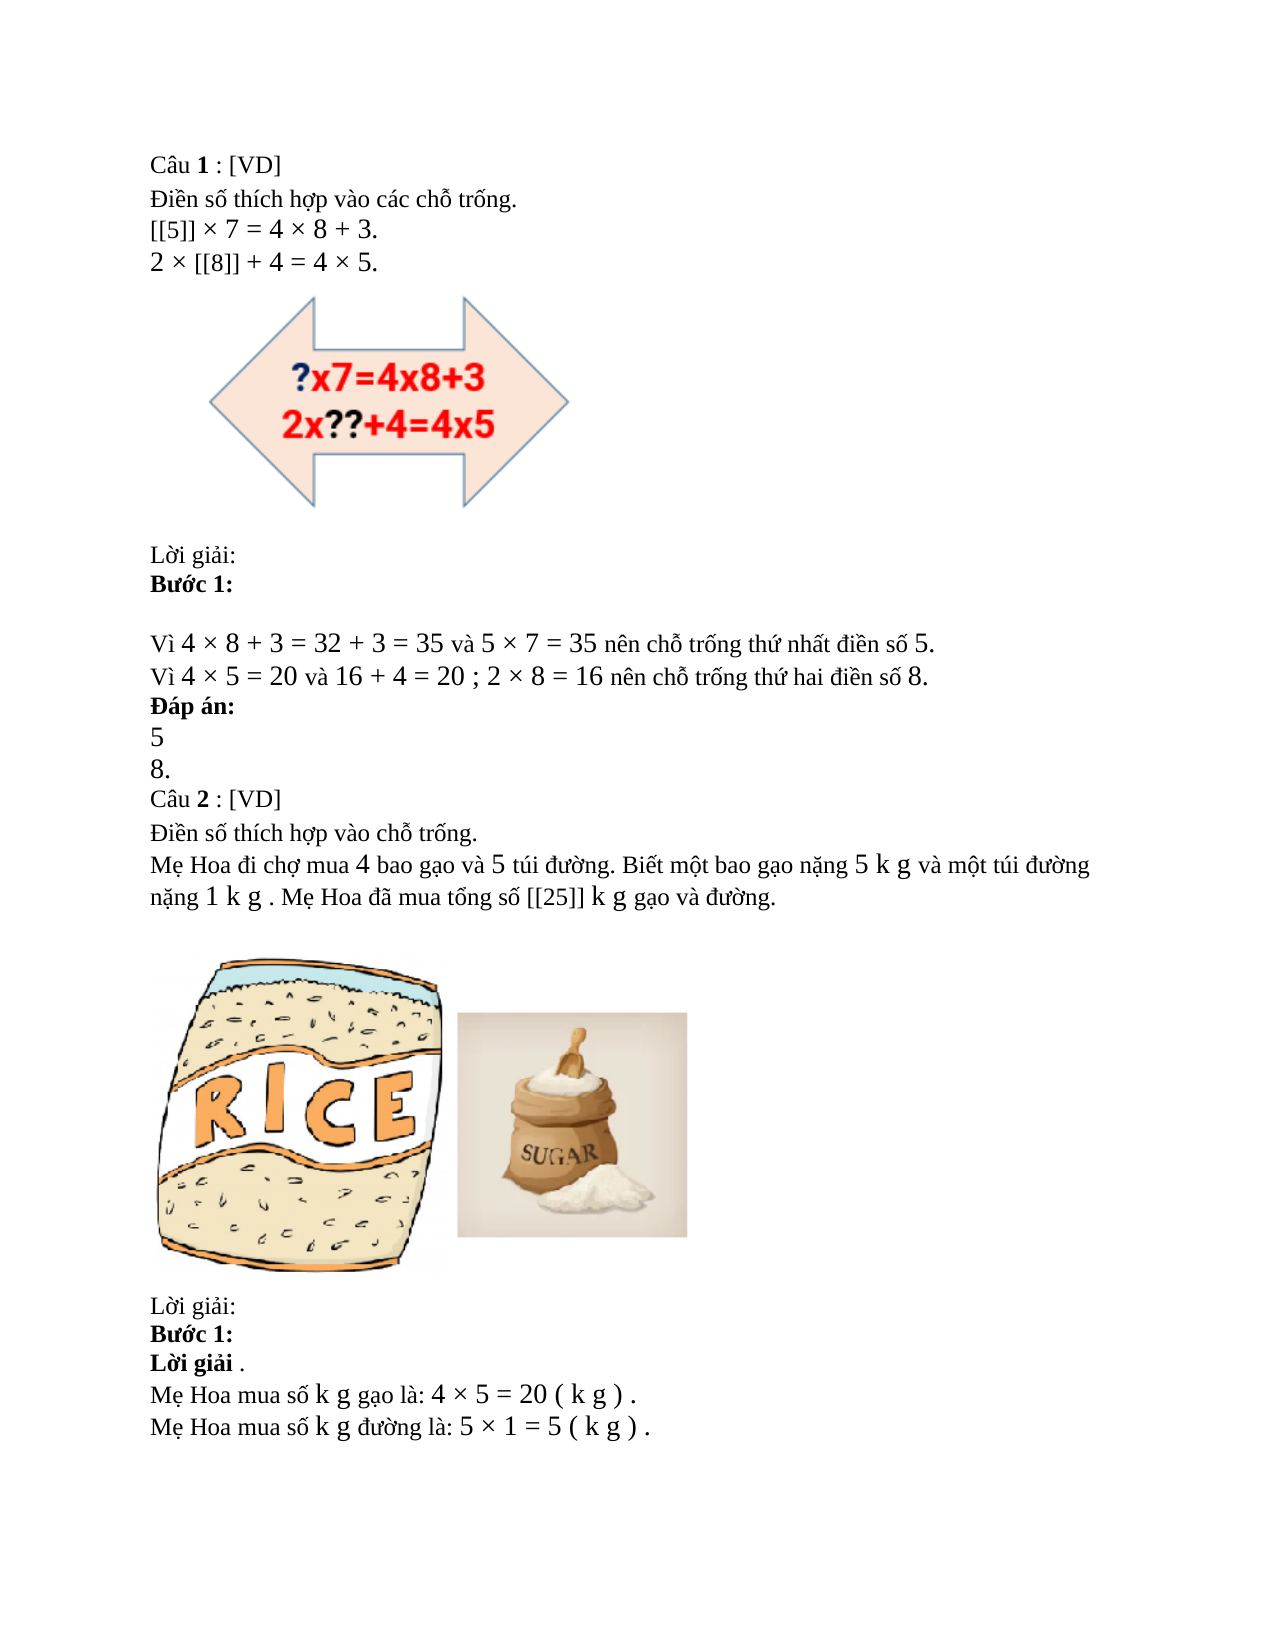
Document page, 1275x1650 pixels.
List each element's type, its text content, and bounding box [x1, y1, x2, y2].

text Vì 4 × 8 + 3 = 32 + 3 = 35 và 5 × 7 = 35 nên chỗ trống thứ nhất điền số 5. Vì 4 × 5 = 20 và 16 + 4 = 20 ; 2 × 8 = 16 nên chỗ trống thứ hai điền số 8. Đáp án: 5 8. [150, 597, 1125, 784]
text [150, 1348, 1125, 1442]
picture [150, 277, 599, 515]
text Lời giải: [150, 1291, 1125, 1319]
text Bước 1: [150, 1319, 1125, 1348]
text Lời giải: [150, 540, 1125, 569]
picture [150, 940, 709, 1286]
text Bước 1: [150, 569, 1125, 597]
text Câu 2 : [VD] [150, 784, 1125, 813]
text Câu 1 : [VD] [150, 150, 1125, 179]
